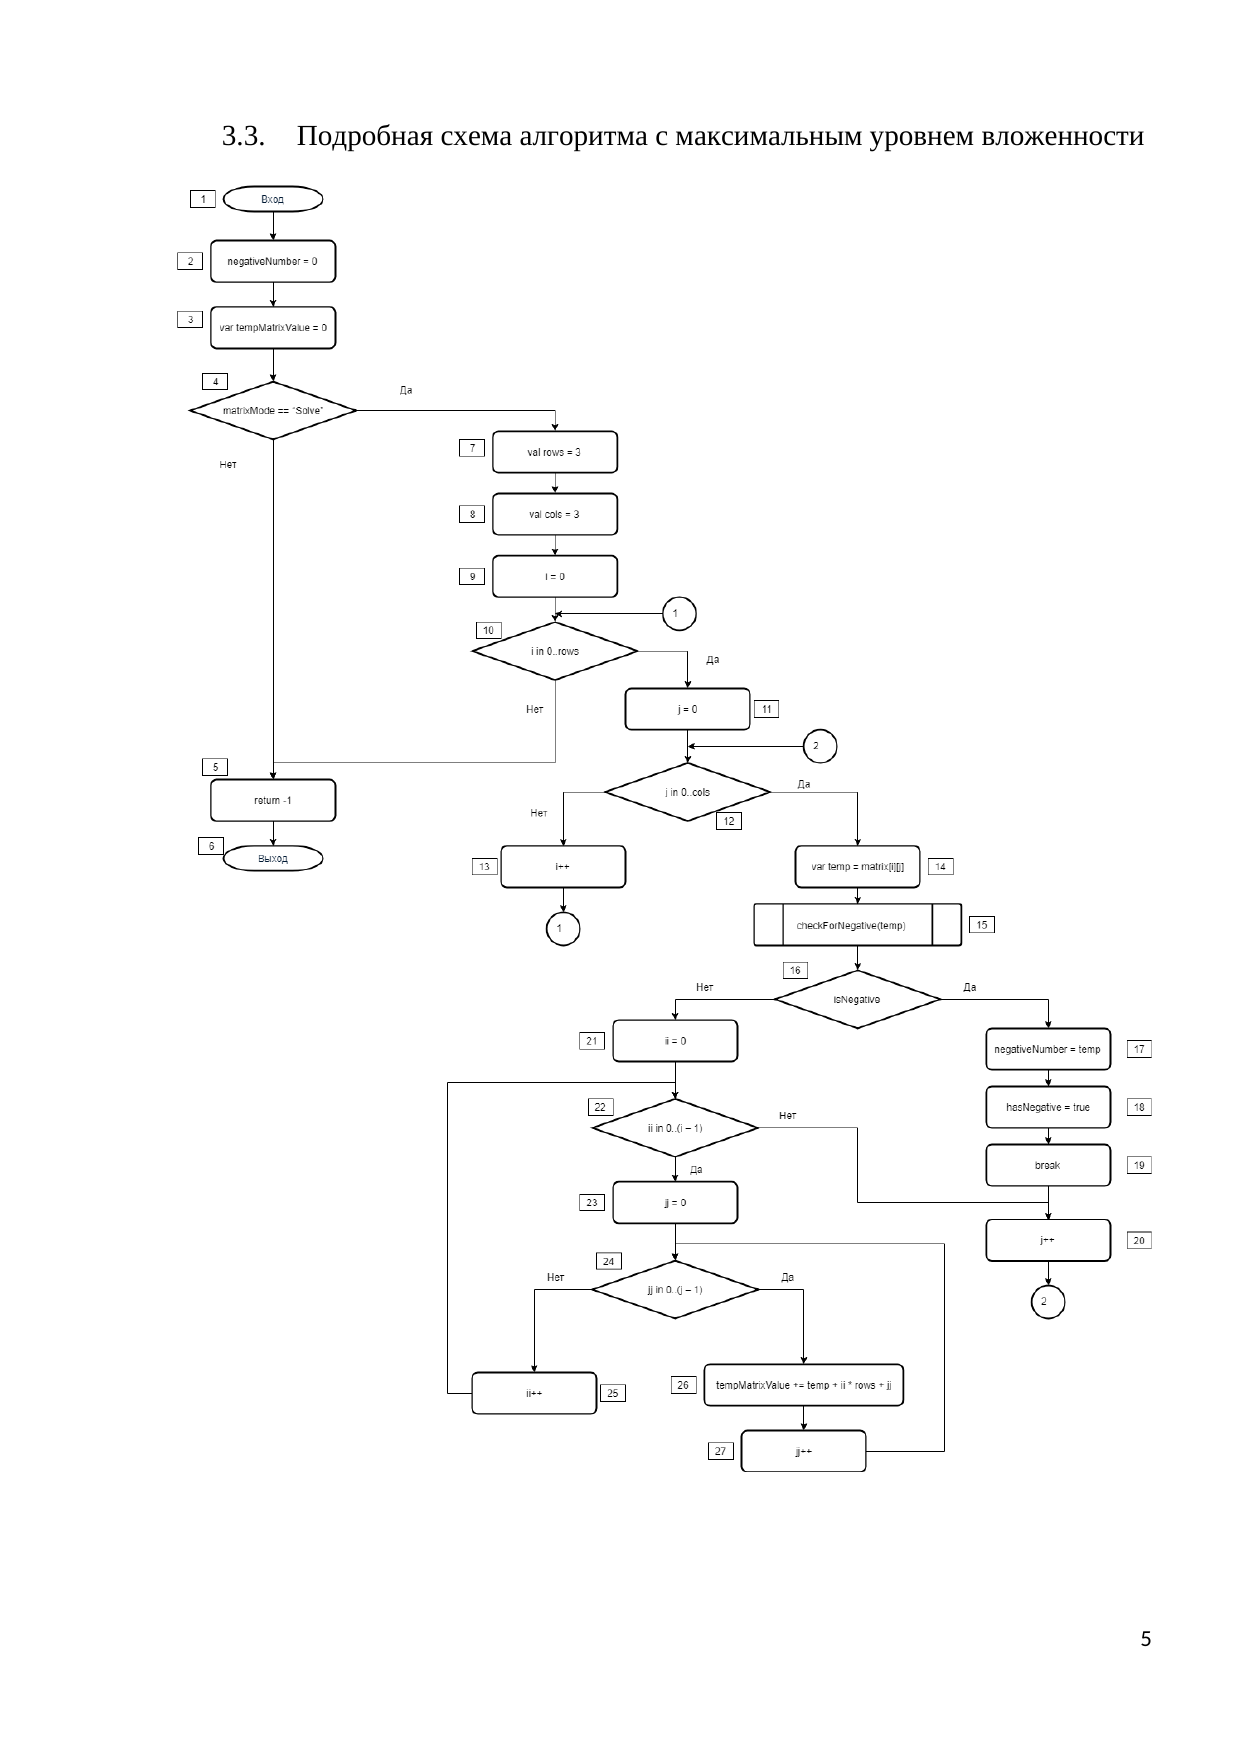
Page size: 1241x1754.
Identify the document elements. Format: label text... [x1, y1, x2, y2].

picture [177, 185, 1152, 1472]
list Подробная схема алгоритма с максимальным уровнем вложенности [215, 118, 1152, 152]
